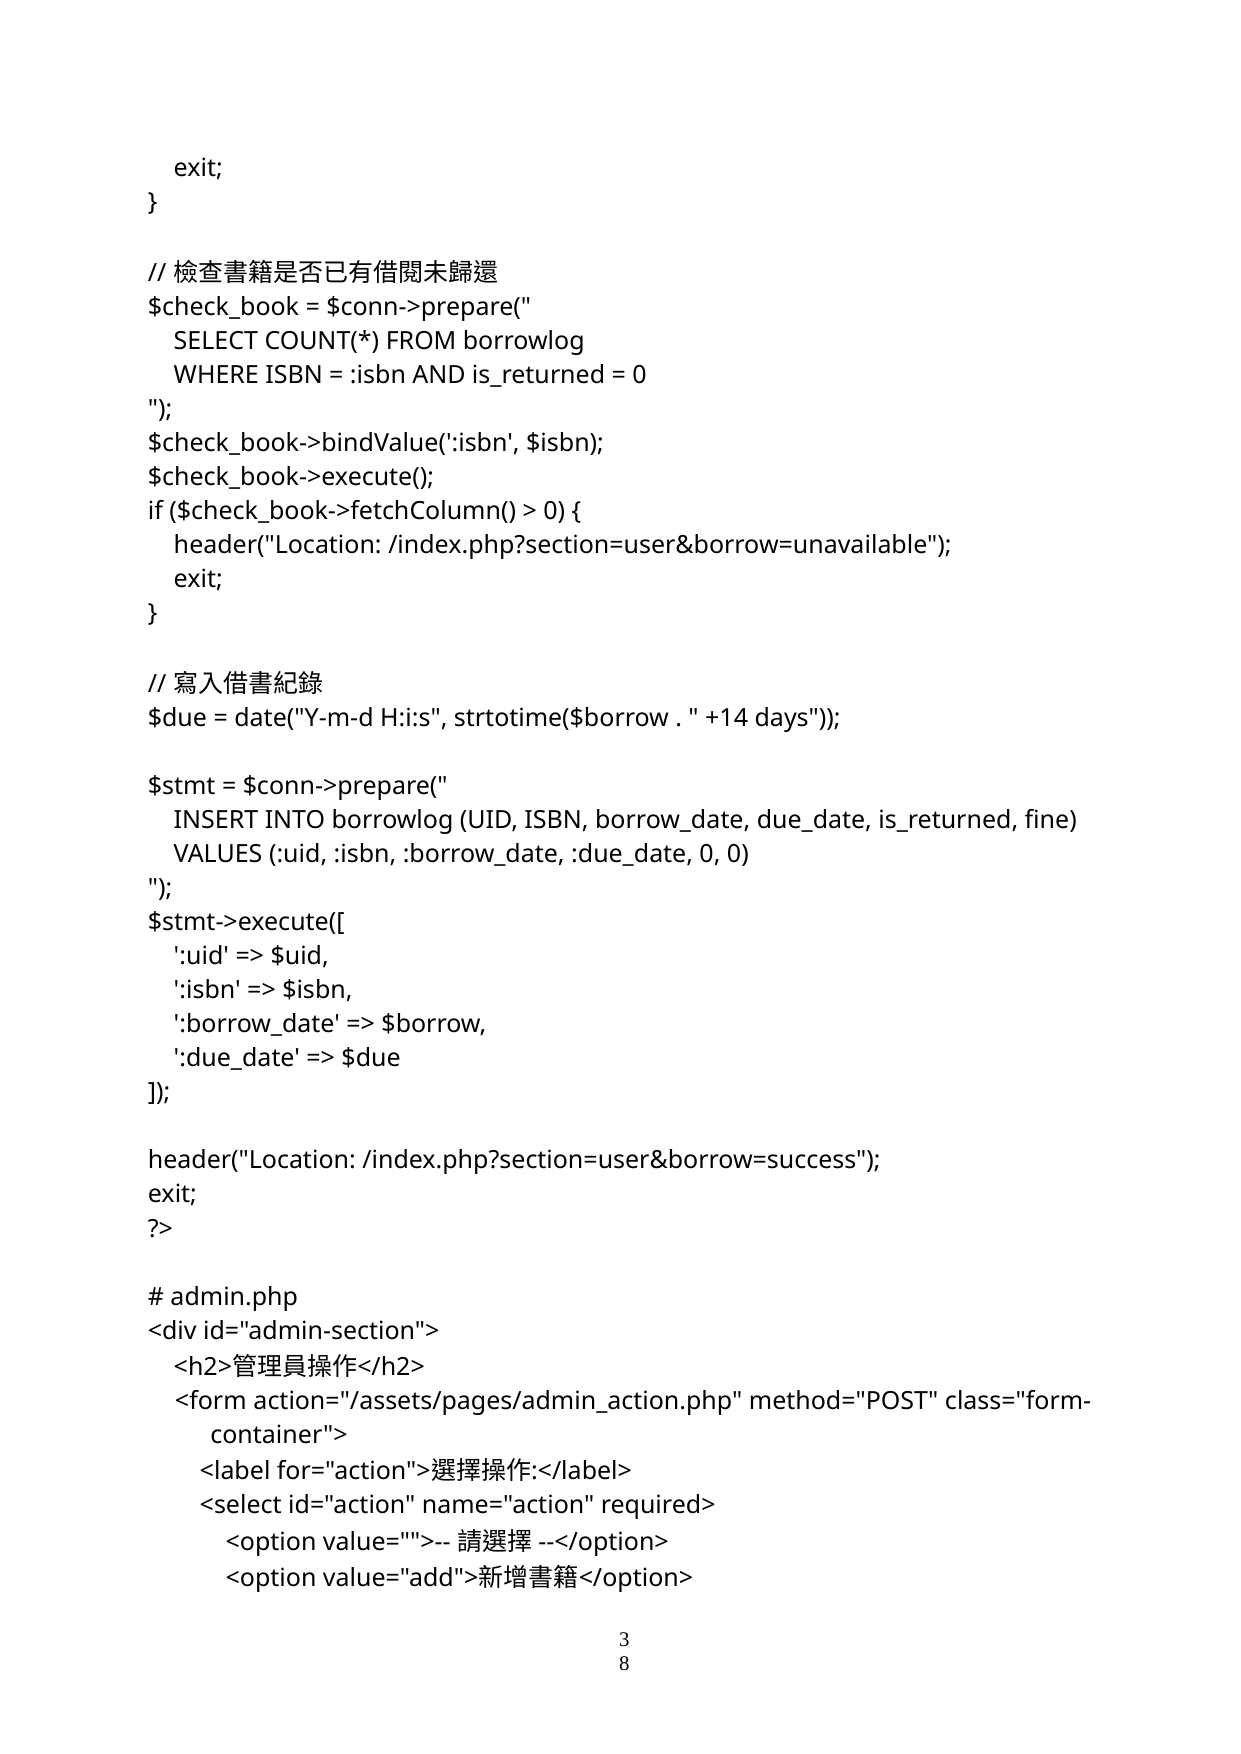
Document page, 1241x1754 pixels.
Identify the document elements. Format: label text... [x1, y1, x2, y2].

text // 寫入借書紀錄 [148, 663, 1092, 699]
text // 檢查書籍是否已有借閱未歸還 [148, 252, 1092, 288]
text } [148, 184, 1092, 218]
text <option value="">-- 請選擇 --</option> [148, 1521, 1092, 1557]
text # admin.php [148, 1278, 1092, 1312]
text ]); [148, 1074, 1092, 1108]
text exit; [148, 150, 1092, 184]
text "); [148, 391, 1092, 424]
text <select id="action" name="action" required> [148, 1487, 1092, 1521]
text <label for="action">選擇操作:</label> [148, 1451, 1092, 1487]
text <h2>管理員操作</h2> [148, 1346, 1092, 1383]
text INSERT INTO borrowlog (UID, ISBN, borrow_date, due_date, is_returned, fine) [148, 801, 1092, 836]
text <form action="/assets/pages/admin_action.php" method="POST" class="form-container"> [148, 1383, 1092, 1451]
text <option value="add">新增書籍</option> [148, 1557, 1092, 1594]
text $check_book->bindValue(':isbn', $isbn); [148, 424, 1092, 459]
text header("Location: /index.php?section=user&borrow=unavailable"); [148, 527, 1092, 561]
text WHERE ISBN = :isbn AND is_returned = 0 [148, 356, 1092, 391]
text ':borrow_date' => $borrow, [148, 1006, 1092, 1040]
text <div id="admin-section"> [148, 1312, 1092, 1346]
text VALUES (:uid, :isbn, :borrow_date, :due_date, 0, 0) [148, 836, 1092, 869]
text $stmt->execute([ [148, 904, 1092, 938]
text if ($check_book->fetchColumn() > 0) { [148, 493, 1092, 527]
text $due = date("Y-m-d H:i:s", strtotime($borrow . " +14 days")); [148, 699, 1092, 733]
text header("Location: /index.php?section=user&borrow=success"); [148, 1142, 1092, 1176]
text ':uid' => $uid, [148, 938, 1092, 972]
text ':isbn' => $isbn, [148, 972, 1092, 1006]
text ':due_date' => $due [148, 1040, 1092, 1074]
text $check_book = $conn->prepare(" [148, 288, 1092, 322]
text exit; [148, 561, 1092, 595]
text SELECT COUNT(*) FROM borrowlog [148, 322, 1092, 356]
text $check_book->execute(); [148, 459, 1092, 493]
text ?> [148, 1210, 1092, 1244]
text "); [148, 869, 1092, 904]
text $stmt = $conn->prepare(" [148, 767, 1092, 801]
text exit; [148, 1176, 1092, 1210]
text } [148, 595, 1092, 629]
